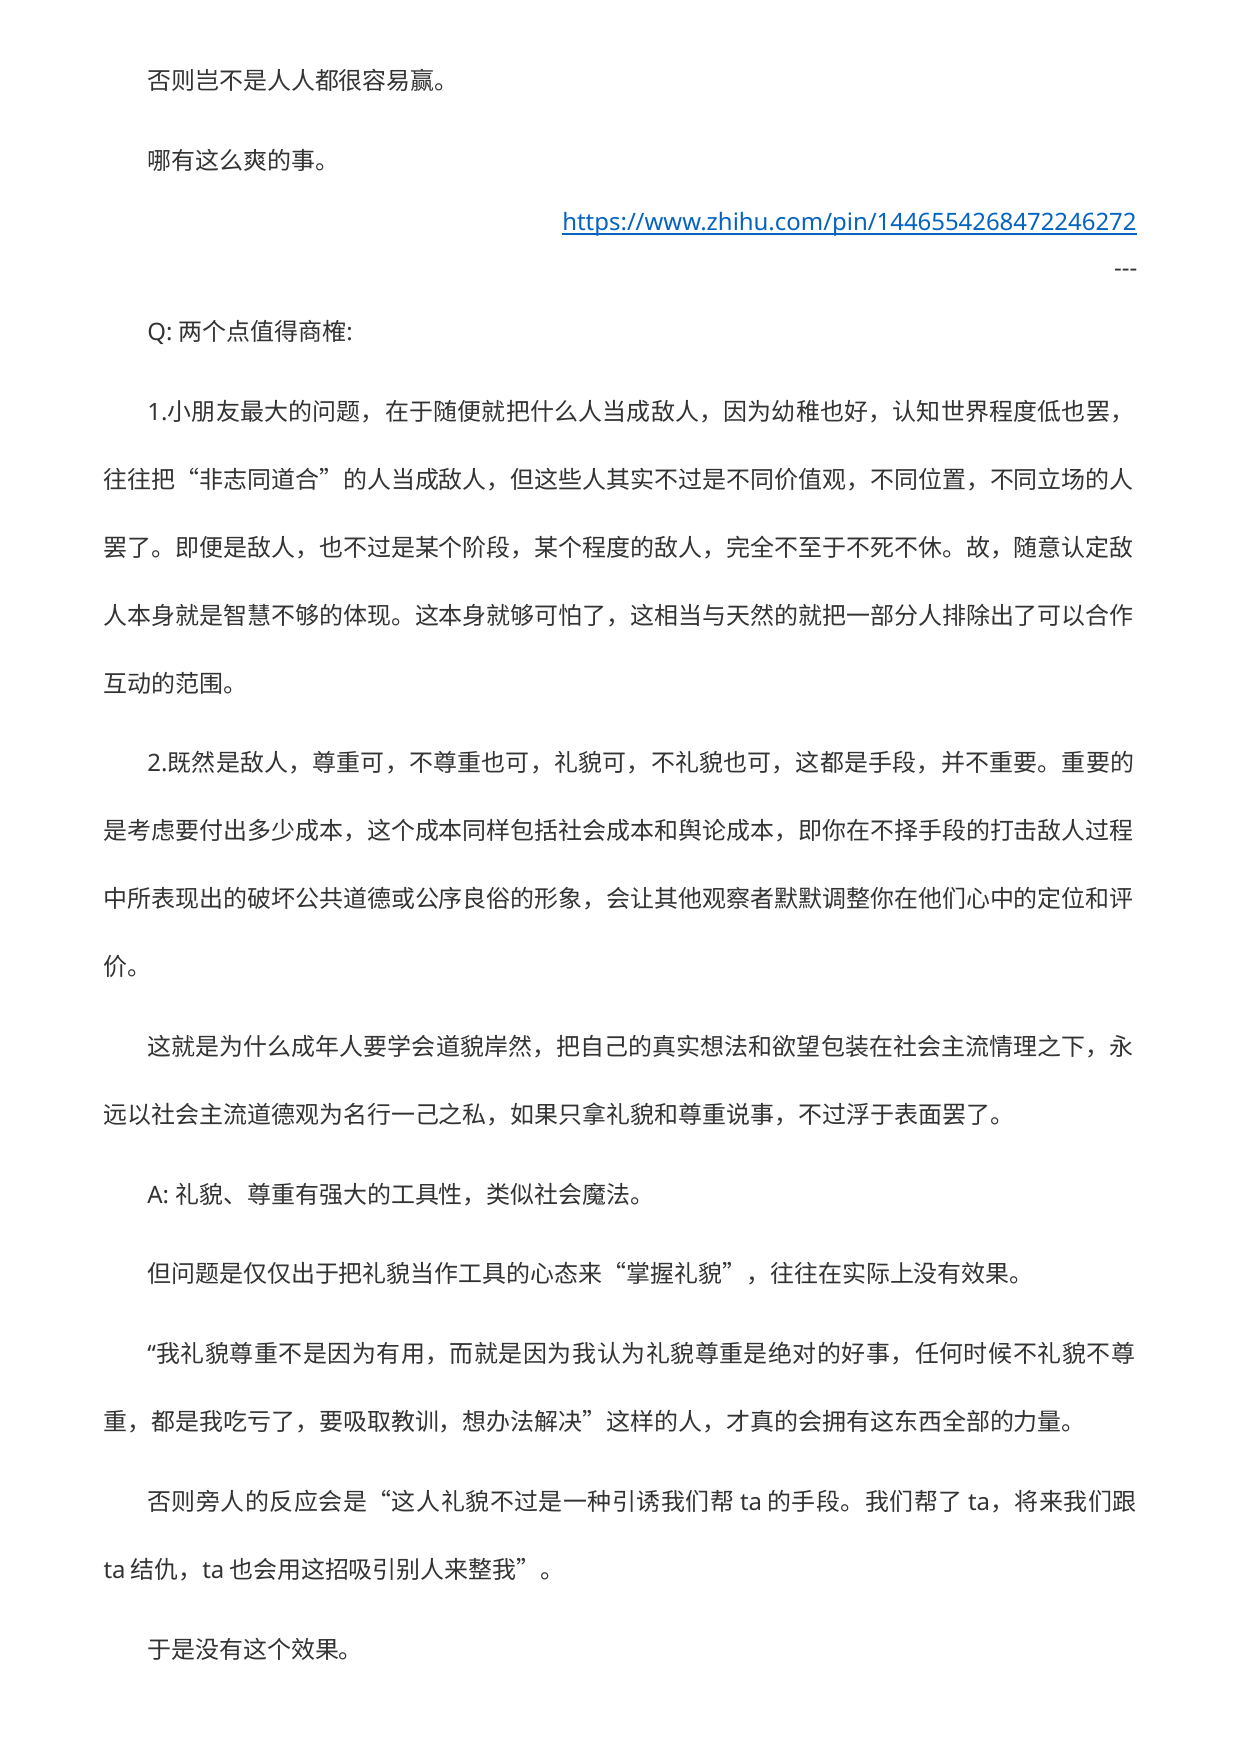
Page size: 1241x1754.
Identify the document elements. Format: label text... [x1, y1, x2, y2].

text 于是没有这个效果。 [103, 1614, 1137, 1682]
text 2.既然是敌人，尊重可，不尊重也可，礼貌可，不礼貌也可，这都是手段，并不重要。重要的是考虑要付出多少成本，这个成本同样包括社会成本和舆论成本，即你在不择手段的打击敌人过程中所表现出的破坏公共道德或公序良俗的形象，会让其他观察者默默调整你在他们心中的定位和评价。 [103, 727, 1137, 999]
text A: 礼貌、尊重有强大的工具性，类似社会魔法。 [103, 1159, 1137, 1227]
text 否则旁人的反应会是“这人礼貌不过是一种引诱我们帮ta的手段。我们帮了ta，将来我们跟ta结仇，ta也会用这招吸引别人来整我”。 [103, 1466, 1137, 1602]
text --- [103, 250, 1137, 284]
text 这就是为什么成年人要学会道貌岸然，把自己的真实想法和欲望包装在社会主流情理之下，永远以社会主流道德观为名行一己之私，如果只拿礼貌和尊重说事，不过浮于表面罢了。 [103, 1011, 1137, 1147]
text 但问题是仅仅出于把礼貌当作工具的心态来“掌握礼貌”，往往在实际上没有效果。 [103, 1238, 1137, 1306]
text 1.小朋友最大的问题，在于随便就把什么人当成敌人，因为幼稚也好，认知世界程度低也罢，往往把“非志同道合”的人当成敌人，但这些人其实不过是不同价值观，不同位置，不同立场的人罢了。即便是敌人，也不过是某个阶段，某个程度的敌人，完全不至于不死不休。故，随意认定敌人本身就是智慧不够的体现。这本身就够可怕了，这相当与天然的就把一部分人排除出了可以合作互动的范围。 [103, 376, 1137, 716]
text https://www.zhihu.com/pin/1446554268472246272 [103, 204, 1137, 238]
text “我礼貌尊重不是因为有用，而就是因为我认为礼貌尊重是绝对的好事，任何时候不礼貌不尊重，都是我吃亏了，要吸取教训，想办法解决”这样的人，才真的会拥有这东西全部的力量。 [103, 1318, 1137, 1454]
text 否则岂不是人人都很容易赢。 [103, 45, 1137, 113]
text Q: 两个点值得商榷: [103, 296, 1137, 364]
text 哪有这么爽的事。 [103, 125, 1137, 193]
